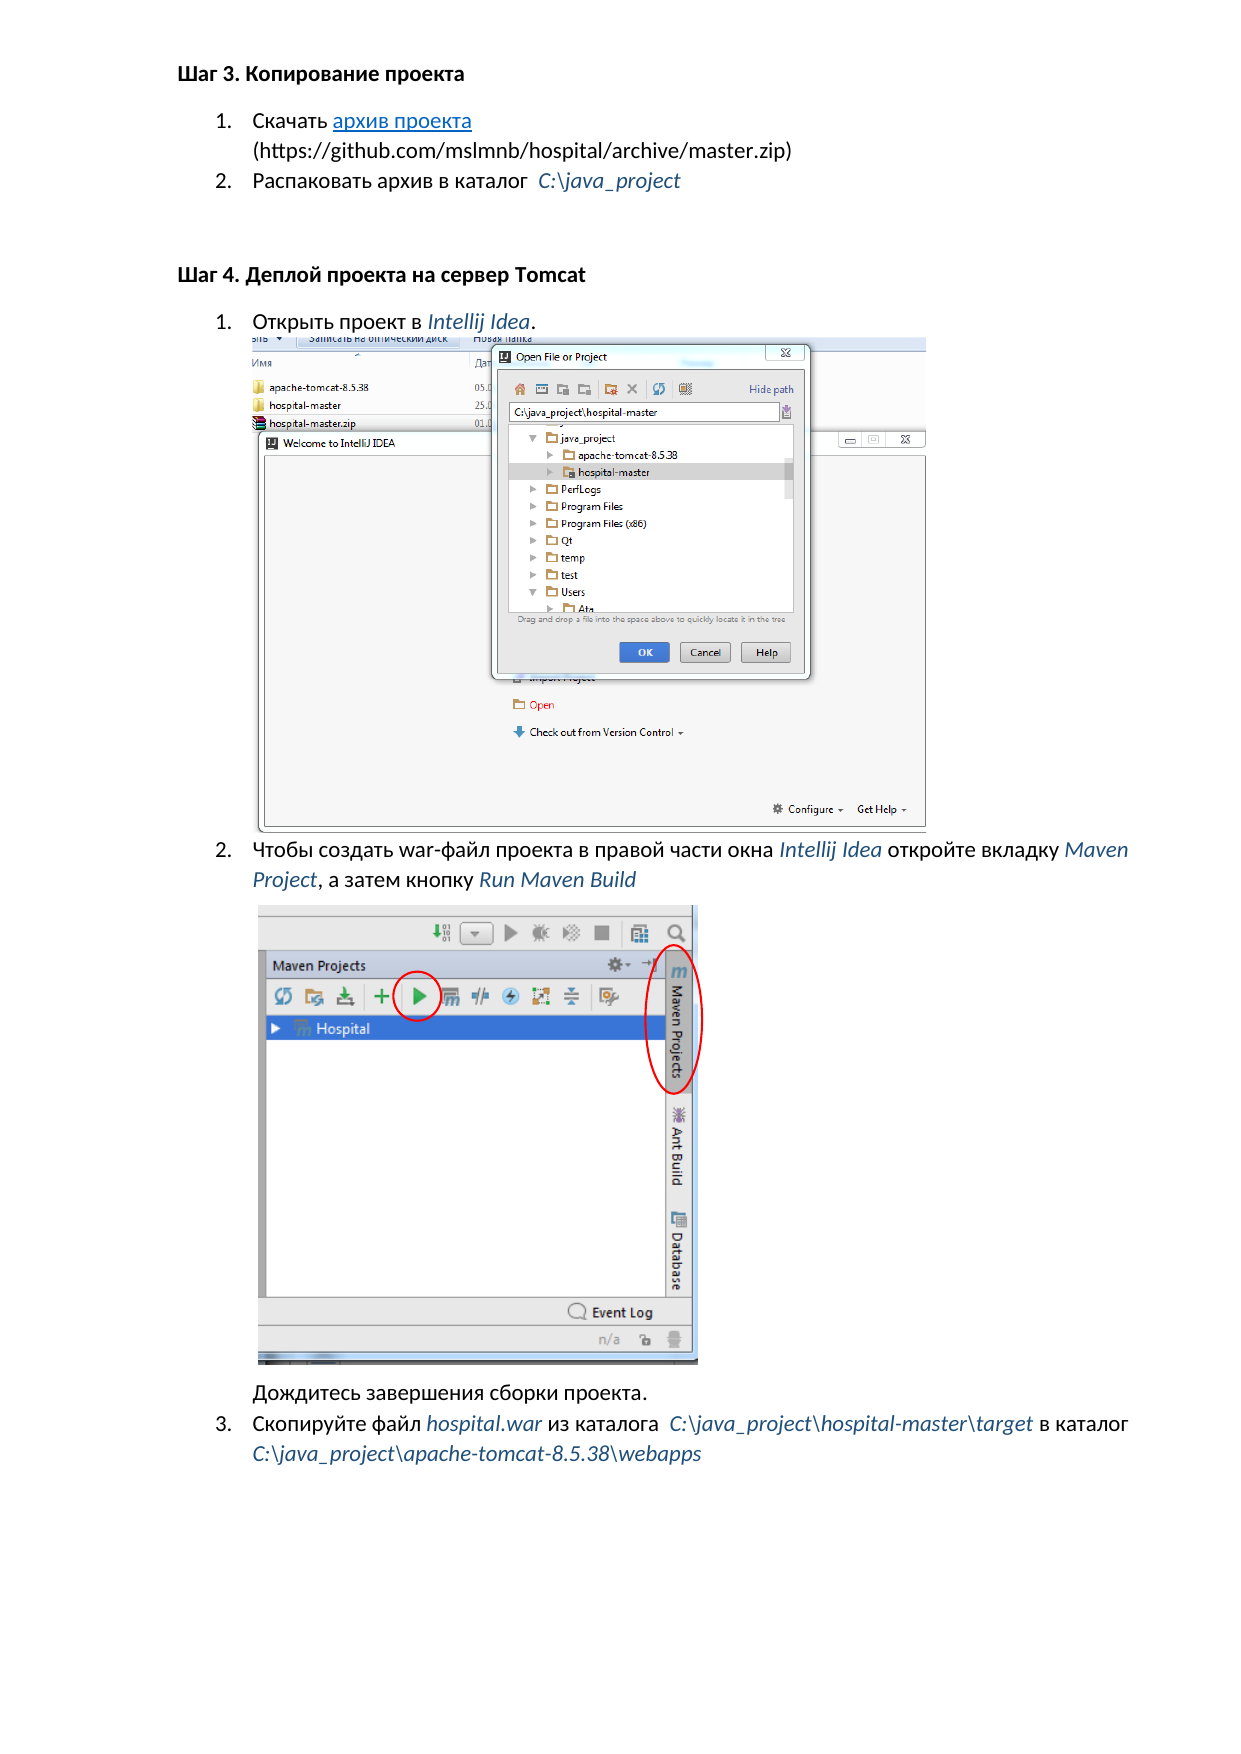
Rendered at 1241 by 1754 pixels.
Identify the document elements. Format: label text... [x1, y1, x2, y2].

picture [258, 905, 698, 1365]
text Шаг 3. Копирование проекта [177, 59, 1152, 87]
list Скопируйте файл hospital.war из каталога C:\java_project\hospital-master\target в каталог C:\java_project\apache-tomcat-8.5.38\webapps [215, 1409, 1152, 1467]
picture [252, 337, 927, 833]
text Шаг 4. Деплой проекта на сервер Tomcat [177, 260, 1152, 288]
picture [647, 947, 698, 1092]
list Распаковать архив в каталог C:\java_project [215, 166, 1152, 194]
list Скачать архив проекта (https://github.com/mslmnb/hospital/archive/master.zip) [215, 106, 1152, 164]
